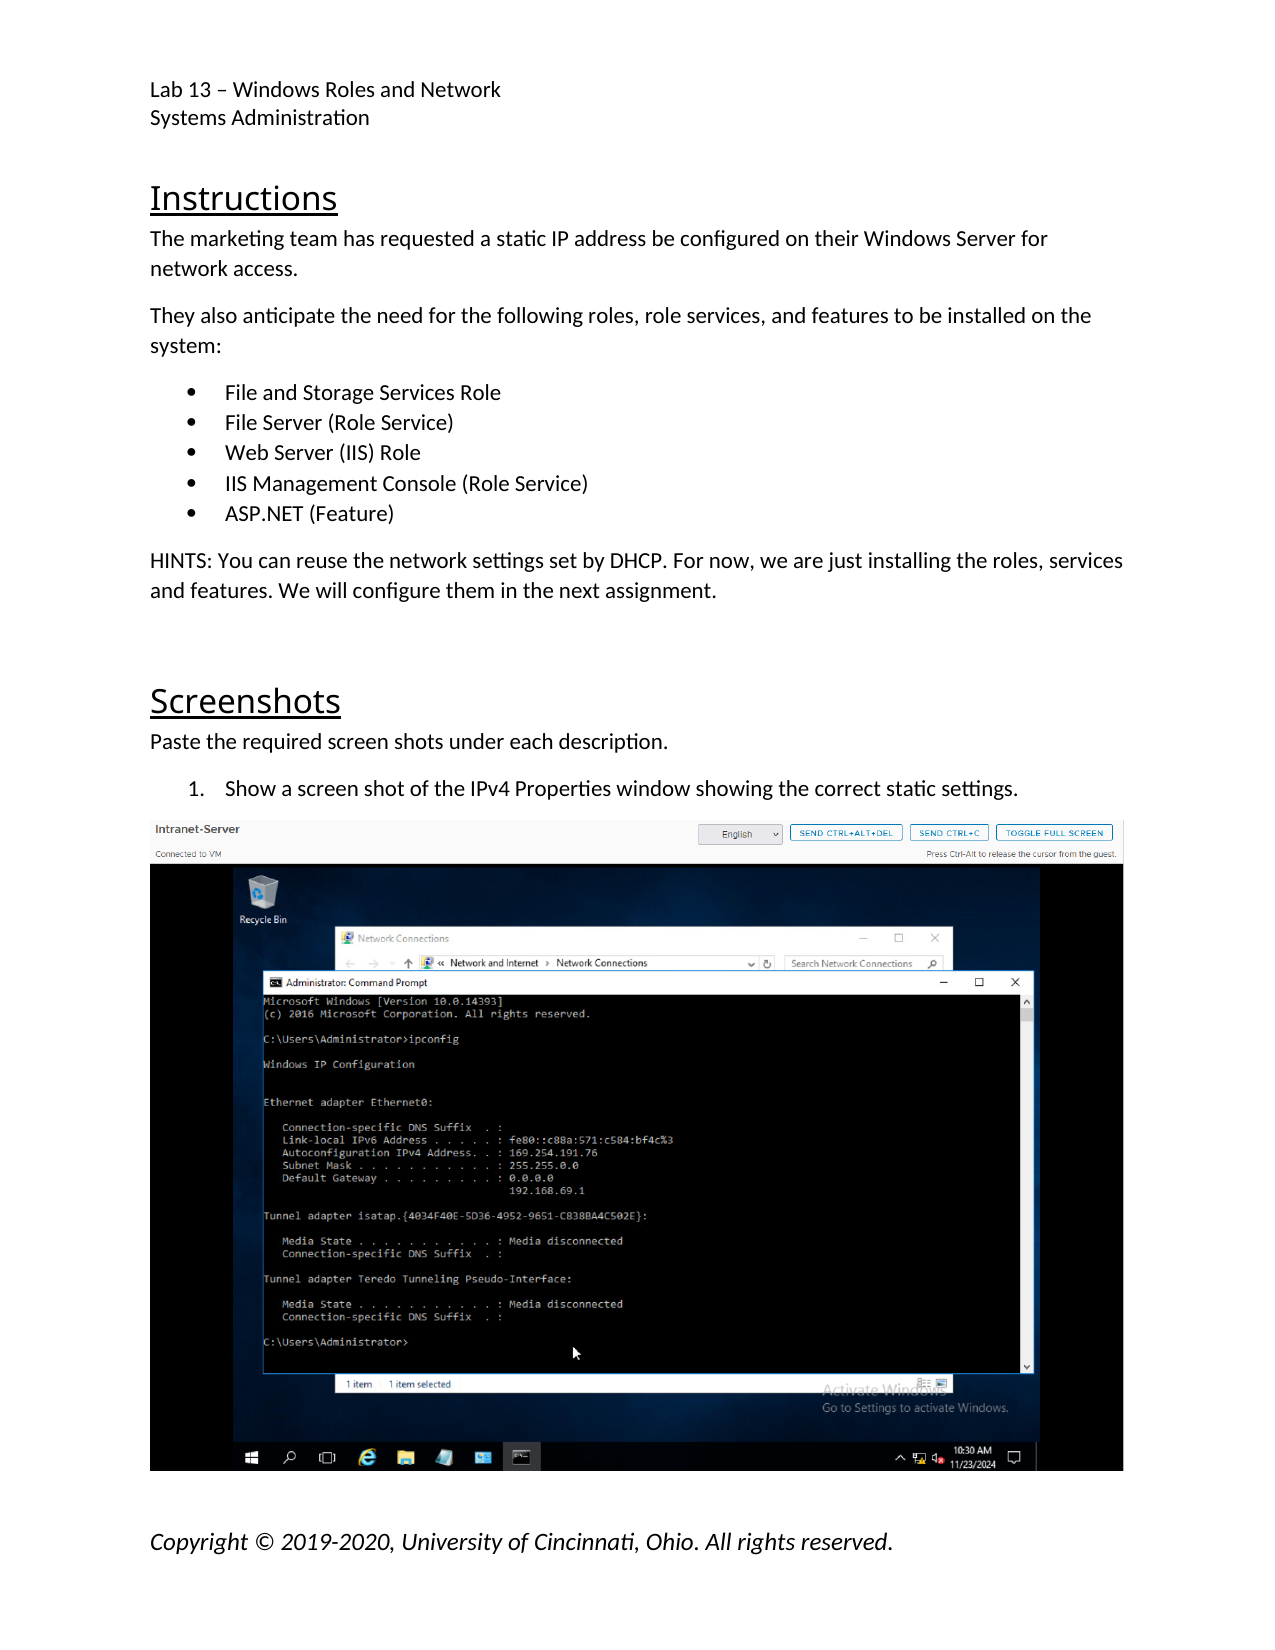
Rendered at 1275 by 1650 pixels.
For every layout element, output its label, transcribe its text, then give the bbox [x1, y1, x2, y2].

picture [150, 820, 1124, 1471]
text They also anticipate the need for the following roles, role services, and features to be installed on the system: [150, 301, 1125, 359]
subtitle Screenshots [150, 678, 1125, 723]
text Paste the required screen shots under each description. [150, 727, 1125, 755]
list File and Storage Services Role [187, 378, 1125, 406]
text The marketing team has requested a static IP address be configured on their Windows Server for network access. [150, 224, 1125, 282]
subtitle Instructions [150, 175, 1125, 220]
text HINTS: You can reuse the network settings set by DHCP. For now, we are just installing the roles, services and features. We will configure them in the next assignment. [150, 546, 1125, 604]
list ASP.NET (Feature) [187, 499, 1125, 527]
list File Server (Role Service) [187, 408, 1125, 436]
list IIS Management Console (Role Service) [187, 469, 1125, 497]
list Web Server (IIS) Role [187, 438, 1125, 467]
list Show a screen shot of the IPv4 Properties window showing the correct static settings. [187, 774, 1125, 802]
